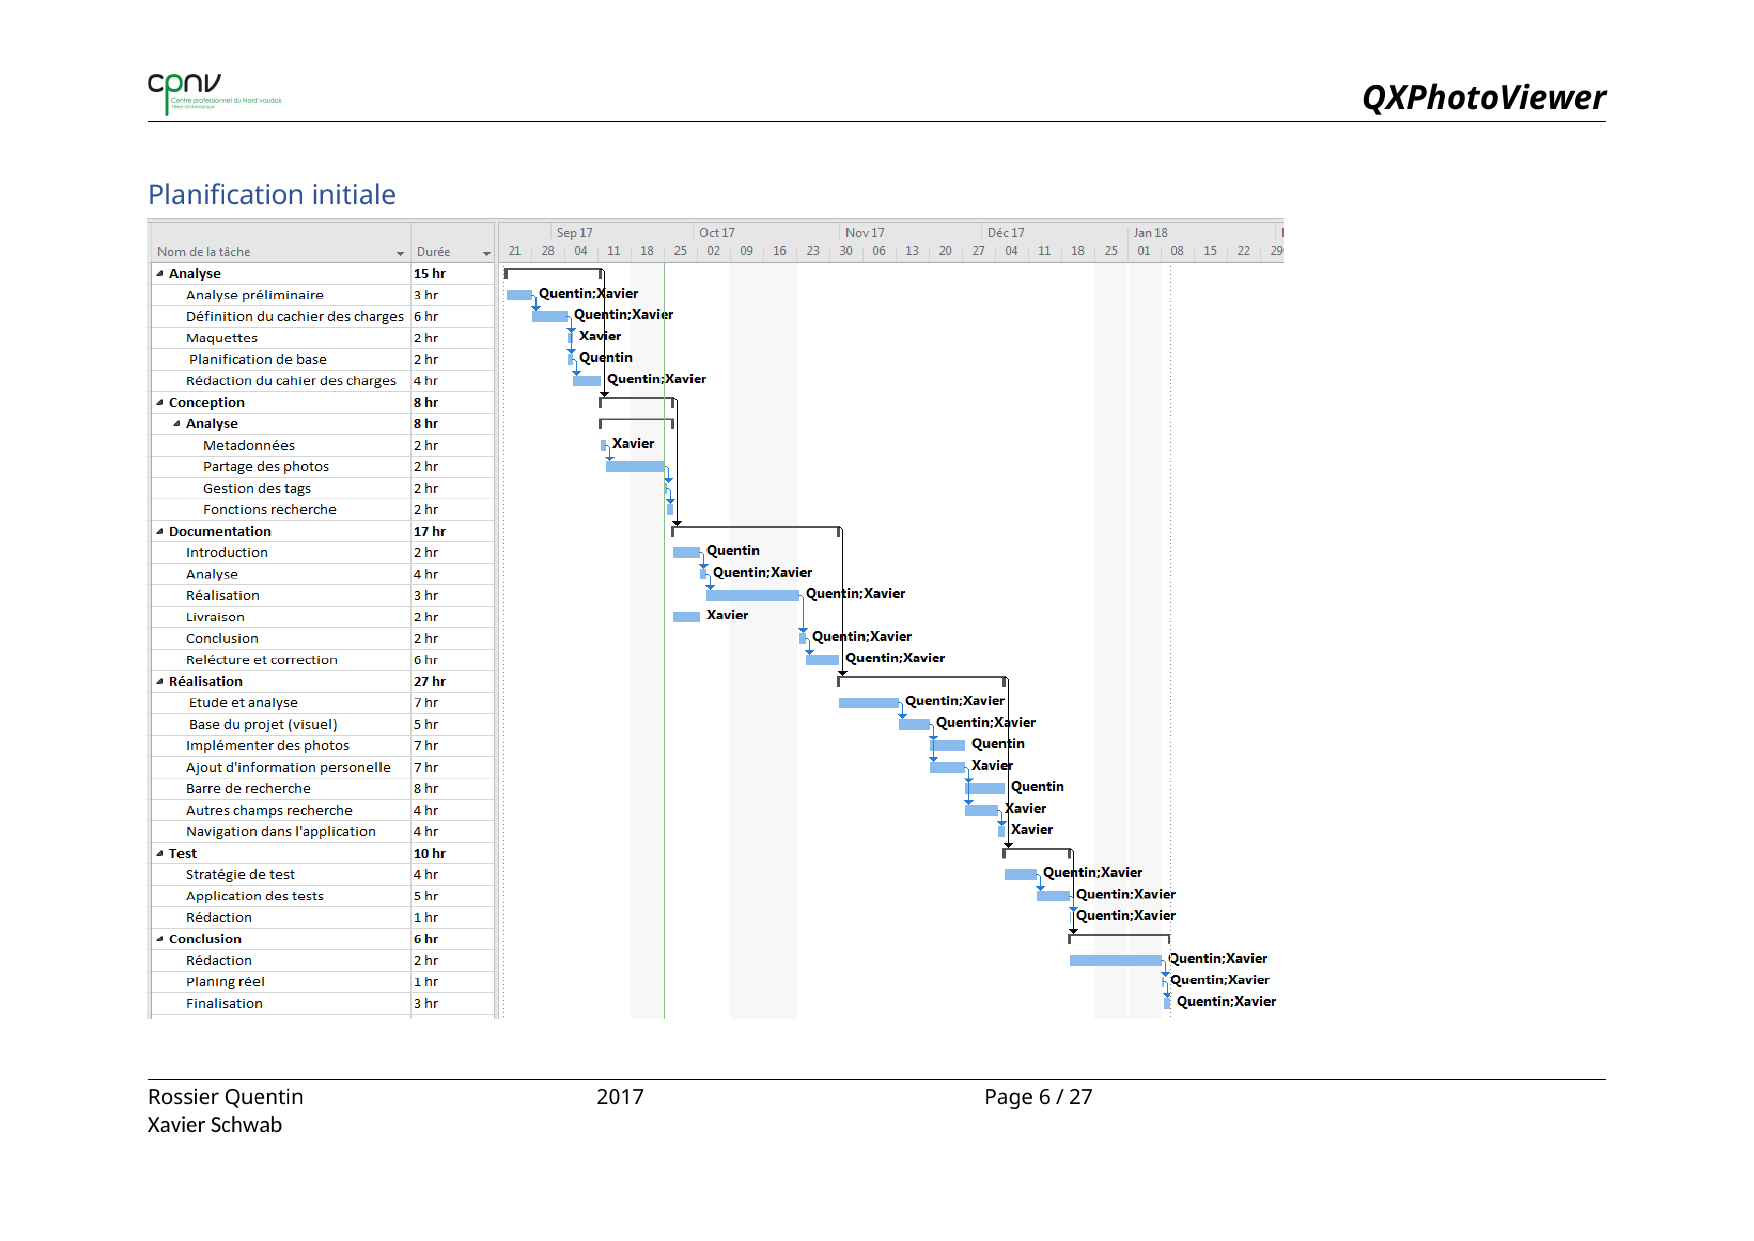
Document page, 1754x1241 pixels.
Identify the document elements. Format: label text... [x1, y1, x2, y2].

picture [148, 74, 282, 116]
text Planification initiale [148, 175, 1606, 212]
picture [147, 218, 1284, 1019]
